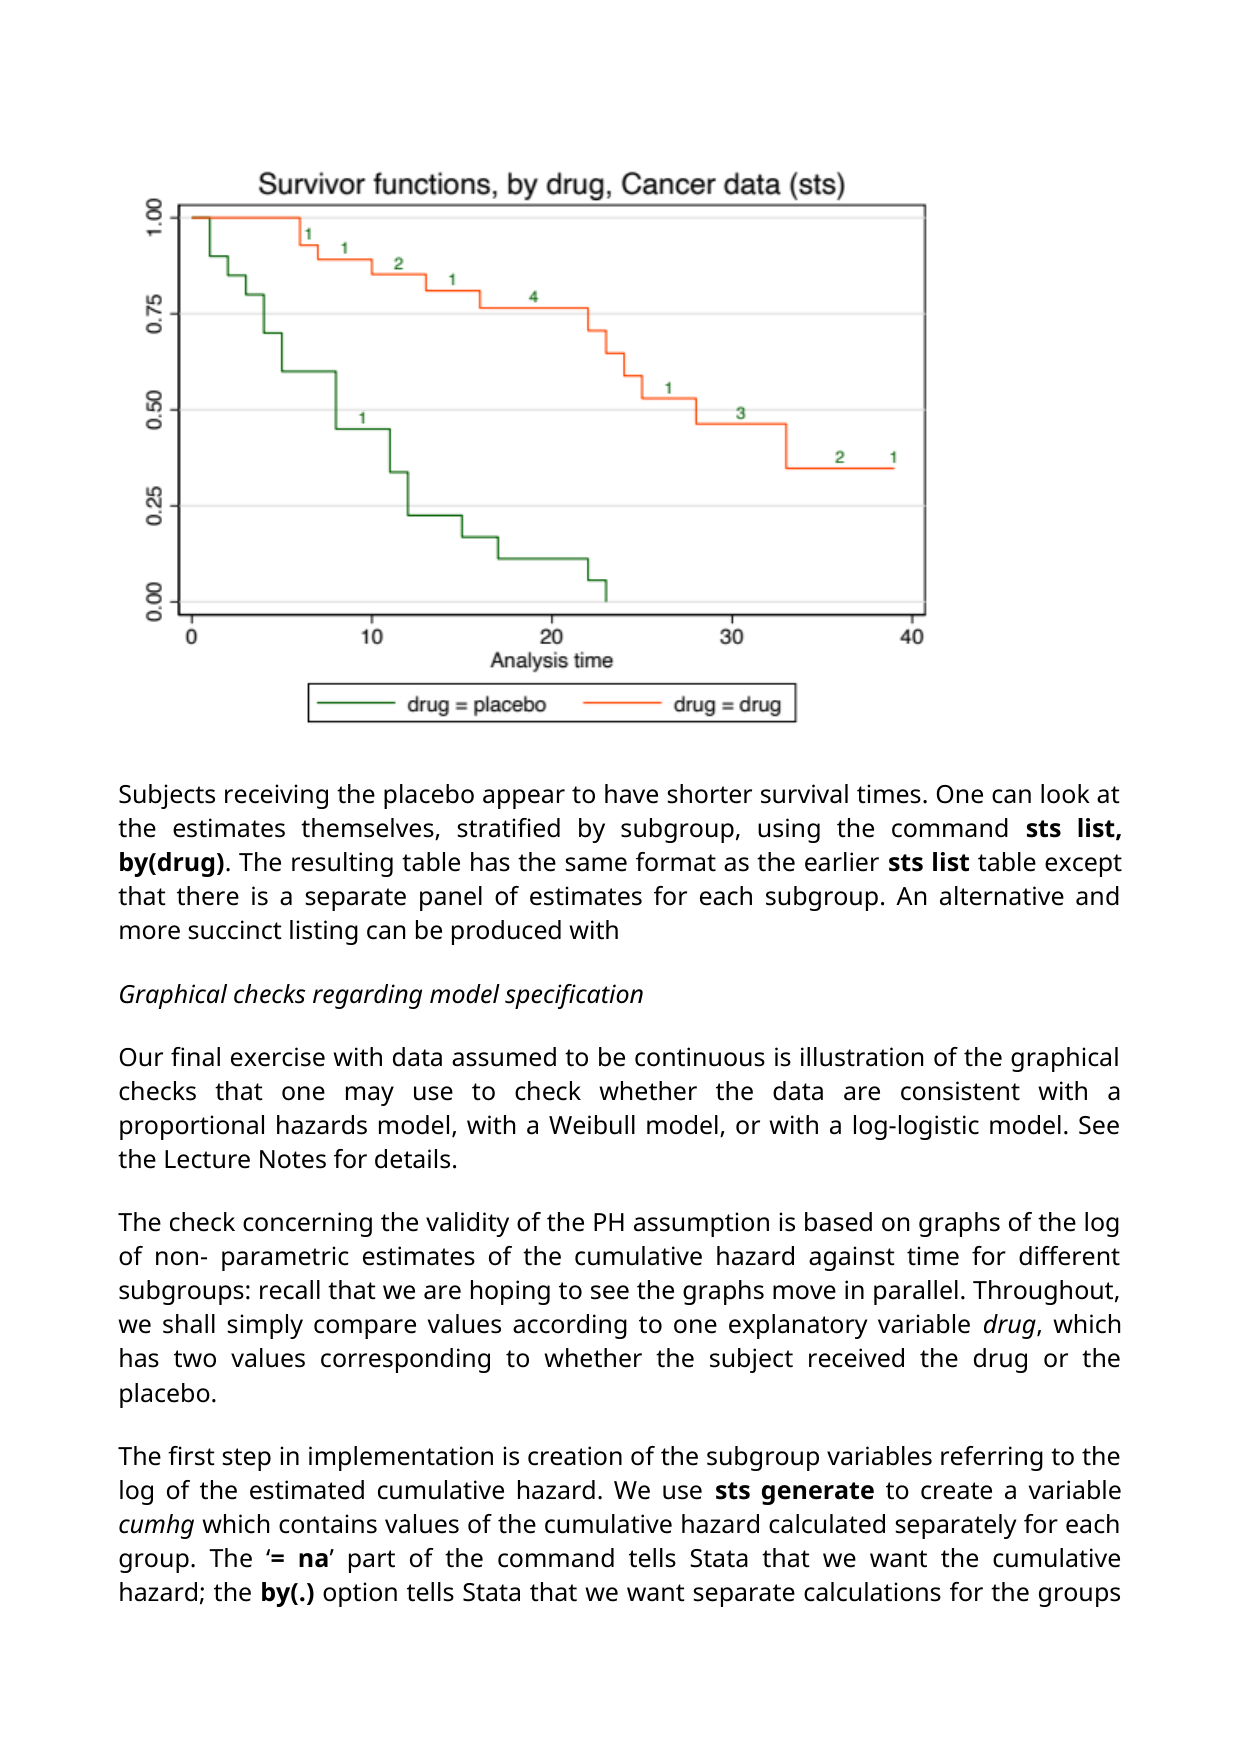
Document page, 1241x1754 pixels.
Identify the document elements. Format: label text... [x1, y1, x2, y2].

text The check concerning the validity of the PH assumption is based on graphs of the log of non- parametric estimates of the cumulative hazard against time for different subgroups: recall that we are hoping to see the graphs move in parallel. Throughout, we shall simply compare values according to one explanatory variable drug, which has two values corresponding to whether the subject received the drug or the placebo. [118, 1205, 1122, 1409]
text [118, 1438, 1122, 1609]
text Subjects receiving the placebo appear to have shorter survival times. One can look at the estimates themselves, stratified by subgroup, using the command sts list, by(drug). The resulting table has the same format as the earlier sts list table except that there is a separate panel of estimates for each subgroup. An alternative and more succinct listing can be produced with [118, 777, 1122, 947]
text Our final exercise with data assumed to be continuous is illustration of the graphical checks that one may use to check whether the data are consistent with a proportional hazards model, with a Weibull model, or with a log-logistic model. See the Lecture Notes for details. [118, 1039, 1122, 1176]
text Graphical checks regarding model specification [118, 976, 1122, 1010]
